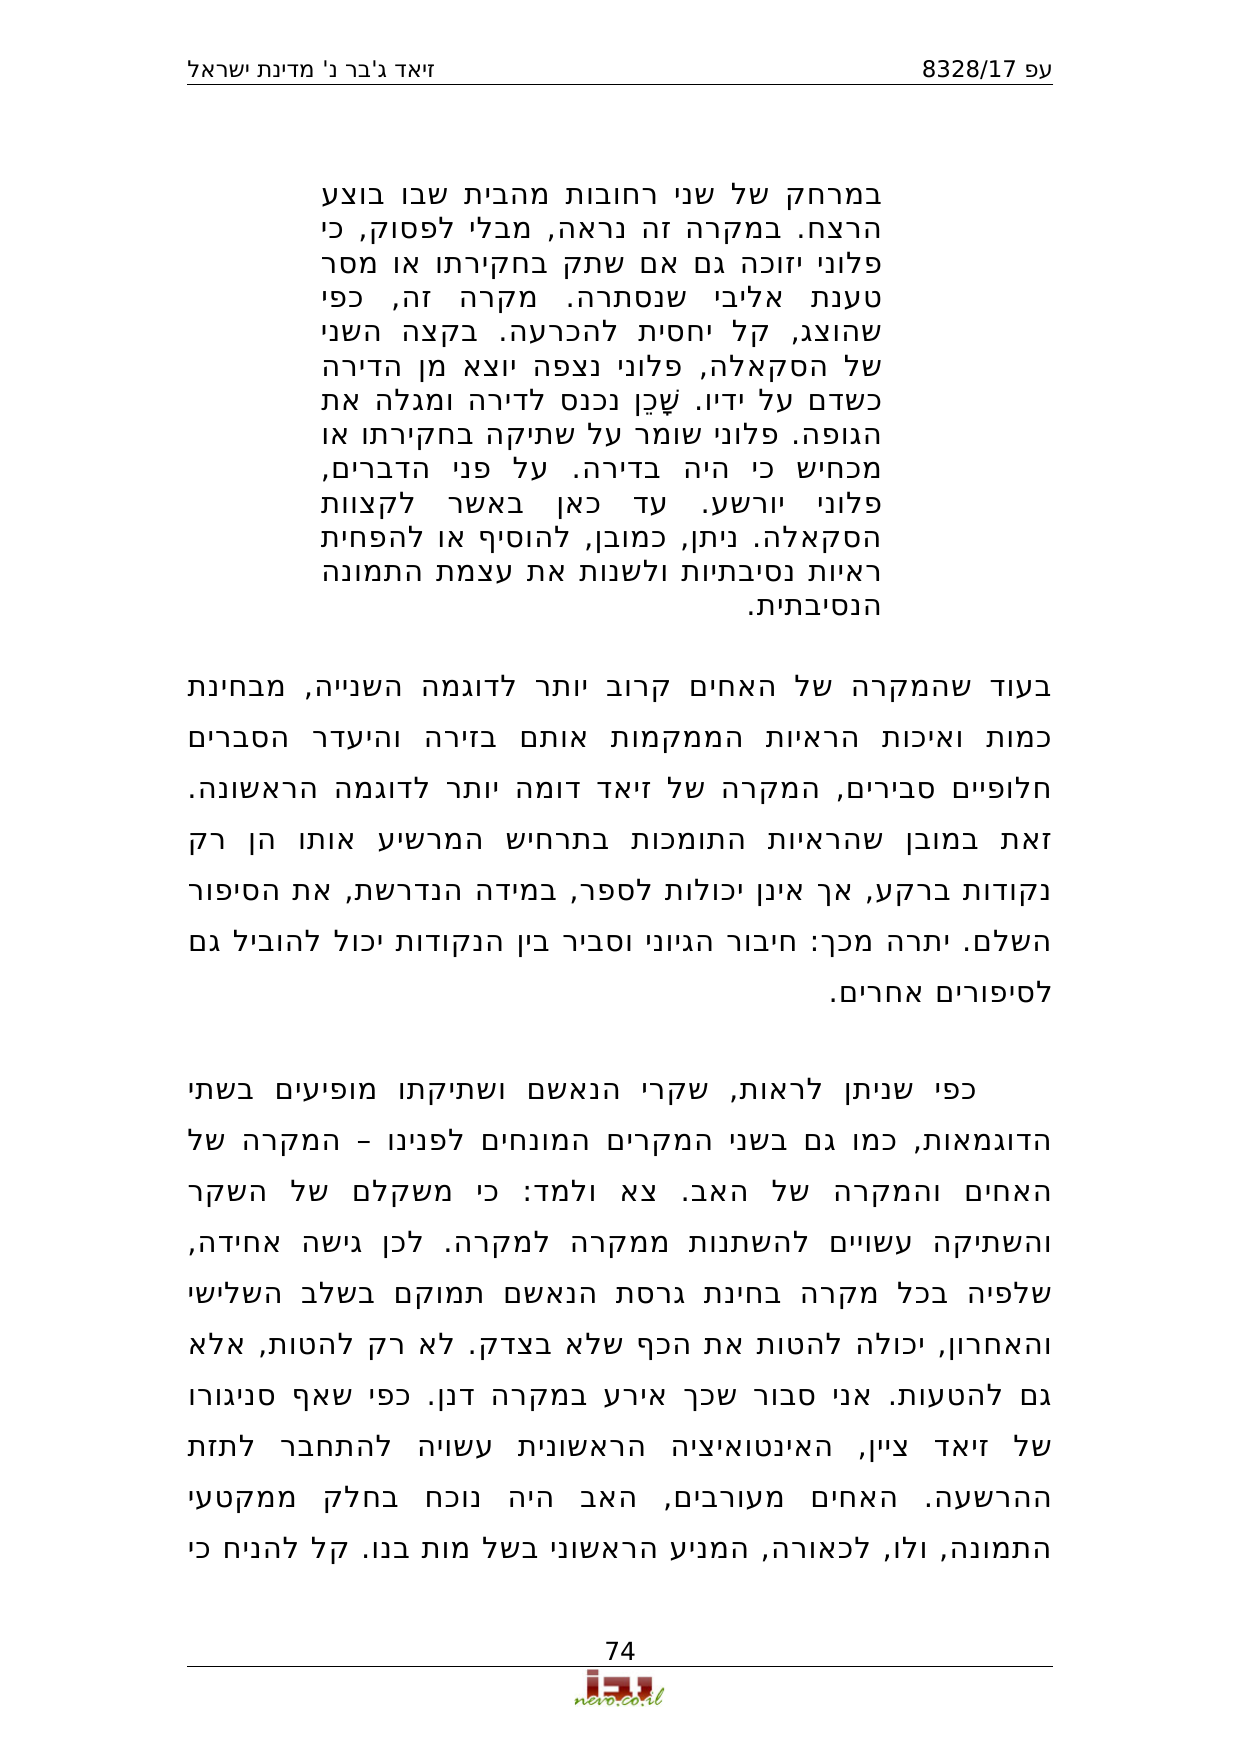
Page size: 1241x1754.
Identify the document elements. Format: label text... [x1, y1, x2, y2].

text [187, 1073, 1053, 1565]
picture [574, 1669, 666, 1707]
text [321, 177, 882, 622]
text בעוד שהמקרה של האחים קרוב יותר לדוגמה השנייה, מבחינת כמות ואיכות הראיות הממקמות אותם בזירה והיעדר הסברים חלופיים סבירים, המקרה של זיאד דומה יותר לדוגמה הראשונה. זאת במובן שהראיות התומכות בתרחיש המרשיע אותו הן רק נקודות ברקע, אך אינן יכולות לספר, במידה הנדרשת, את הסיפור השלם. יתרה מכך: חיבור הגיוני וסביר בין הנקודות יכול להוביל גם לסיפורים אחרים. [187, 669, 1053, 1009]
